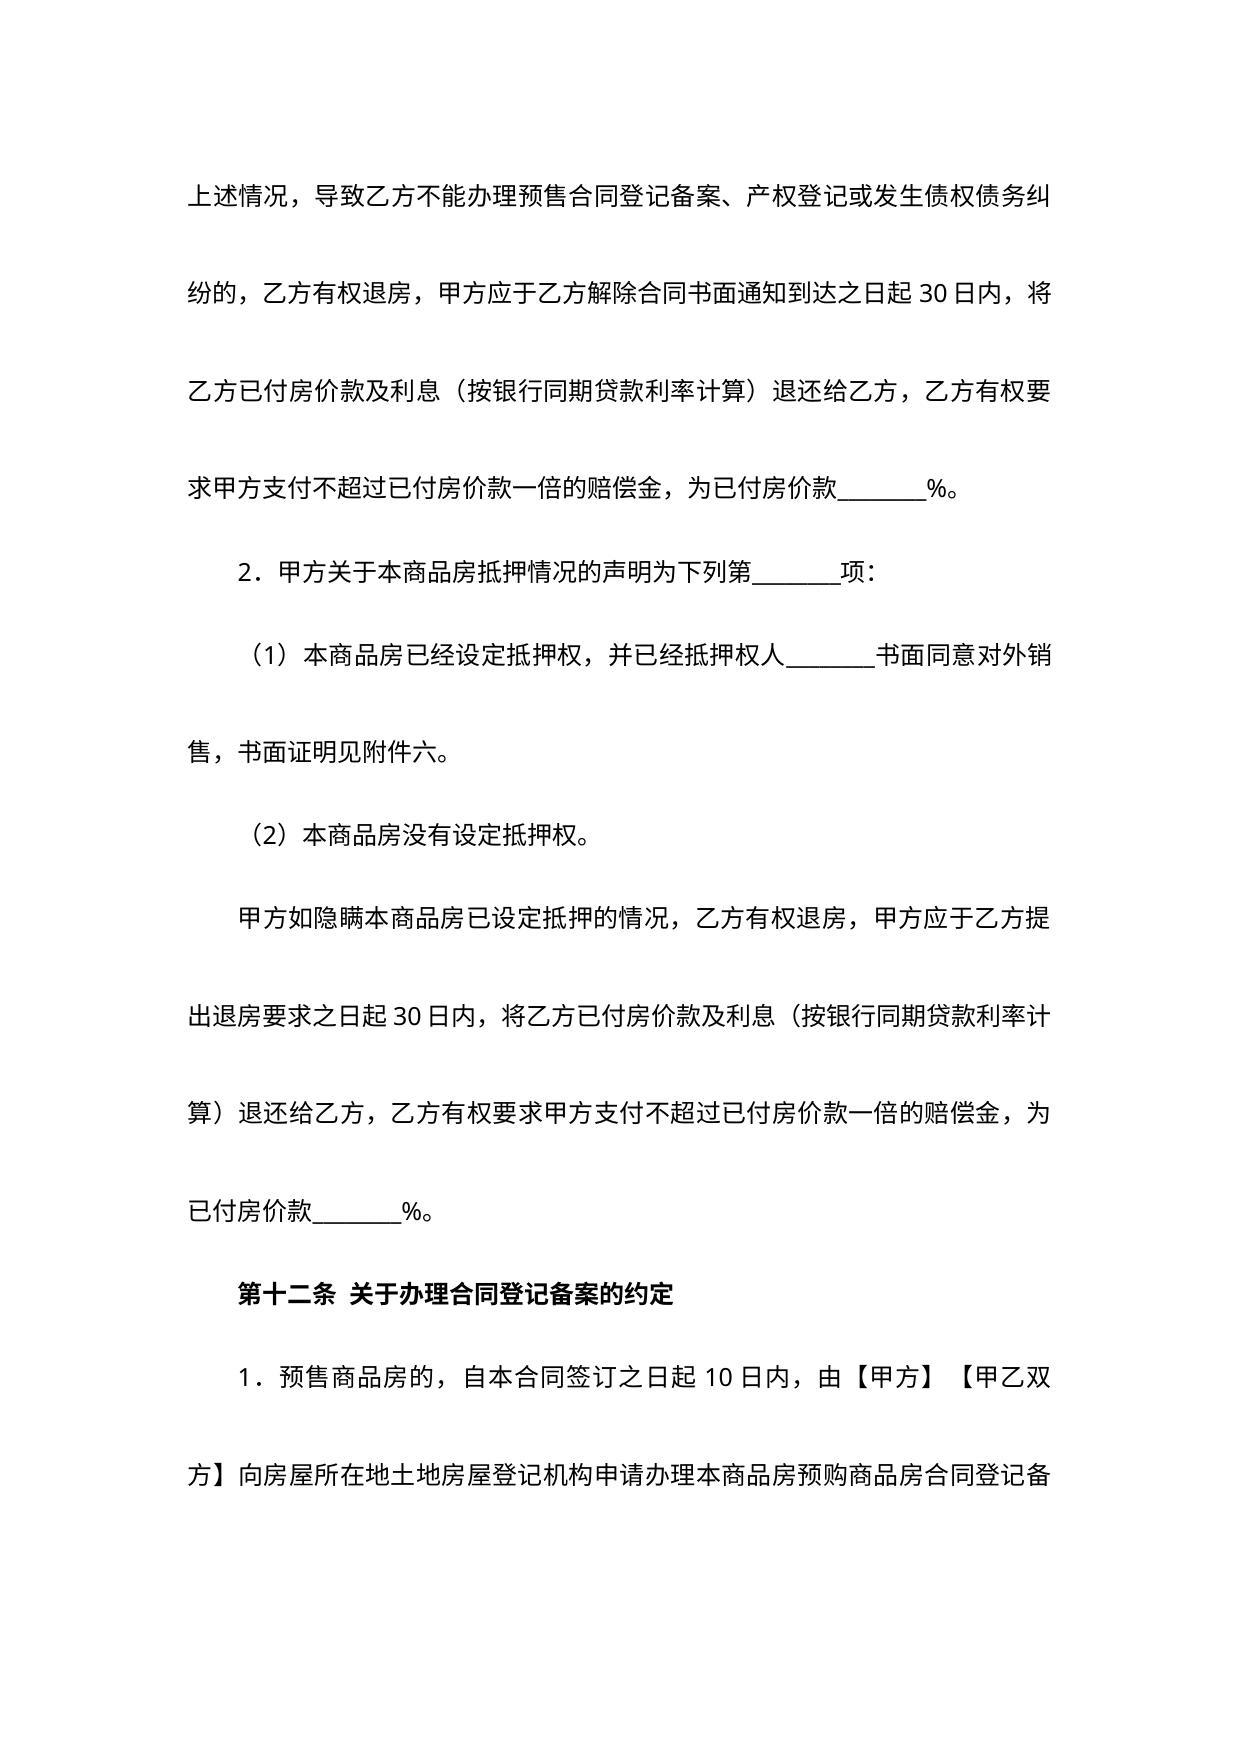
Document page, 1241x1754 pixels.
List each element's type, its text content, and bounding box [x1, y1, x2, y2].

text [187, 162, 1053, 519]
text 甲方如隐瞒本商品房已设定抵押的情况，乙方有权退房，甲方应于乙方提出退房要求之日起30日内，将乙方已付房价款及利息（按银行同期贷款利率计算）退还给乙方，乙方有权要求甲方支付不超过已付房价款一倍的赔偿金，为已付房价款________%。 [187, 884, 1053, 1242]
text （1）本商品房已经设定抵押权，并已经抵押权人________书面同意对外销售，书面证明见附件六。 [187, 621, 1053, 783]
text 2．甲方关于本商品房抵押情况的声明为下列第________项： [187, 538, 1053, 603]
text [187, 1343, 1053, 1506]
text 第十二条 关于办理合同登记备案的约定 [187, 1260, 1053, 1325]
text （2）本商品房没有设定抵押权。 [187, 801, 1053, 866]
